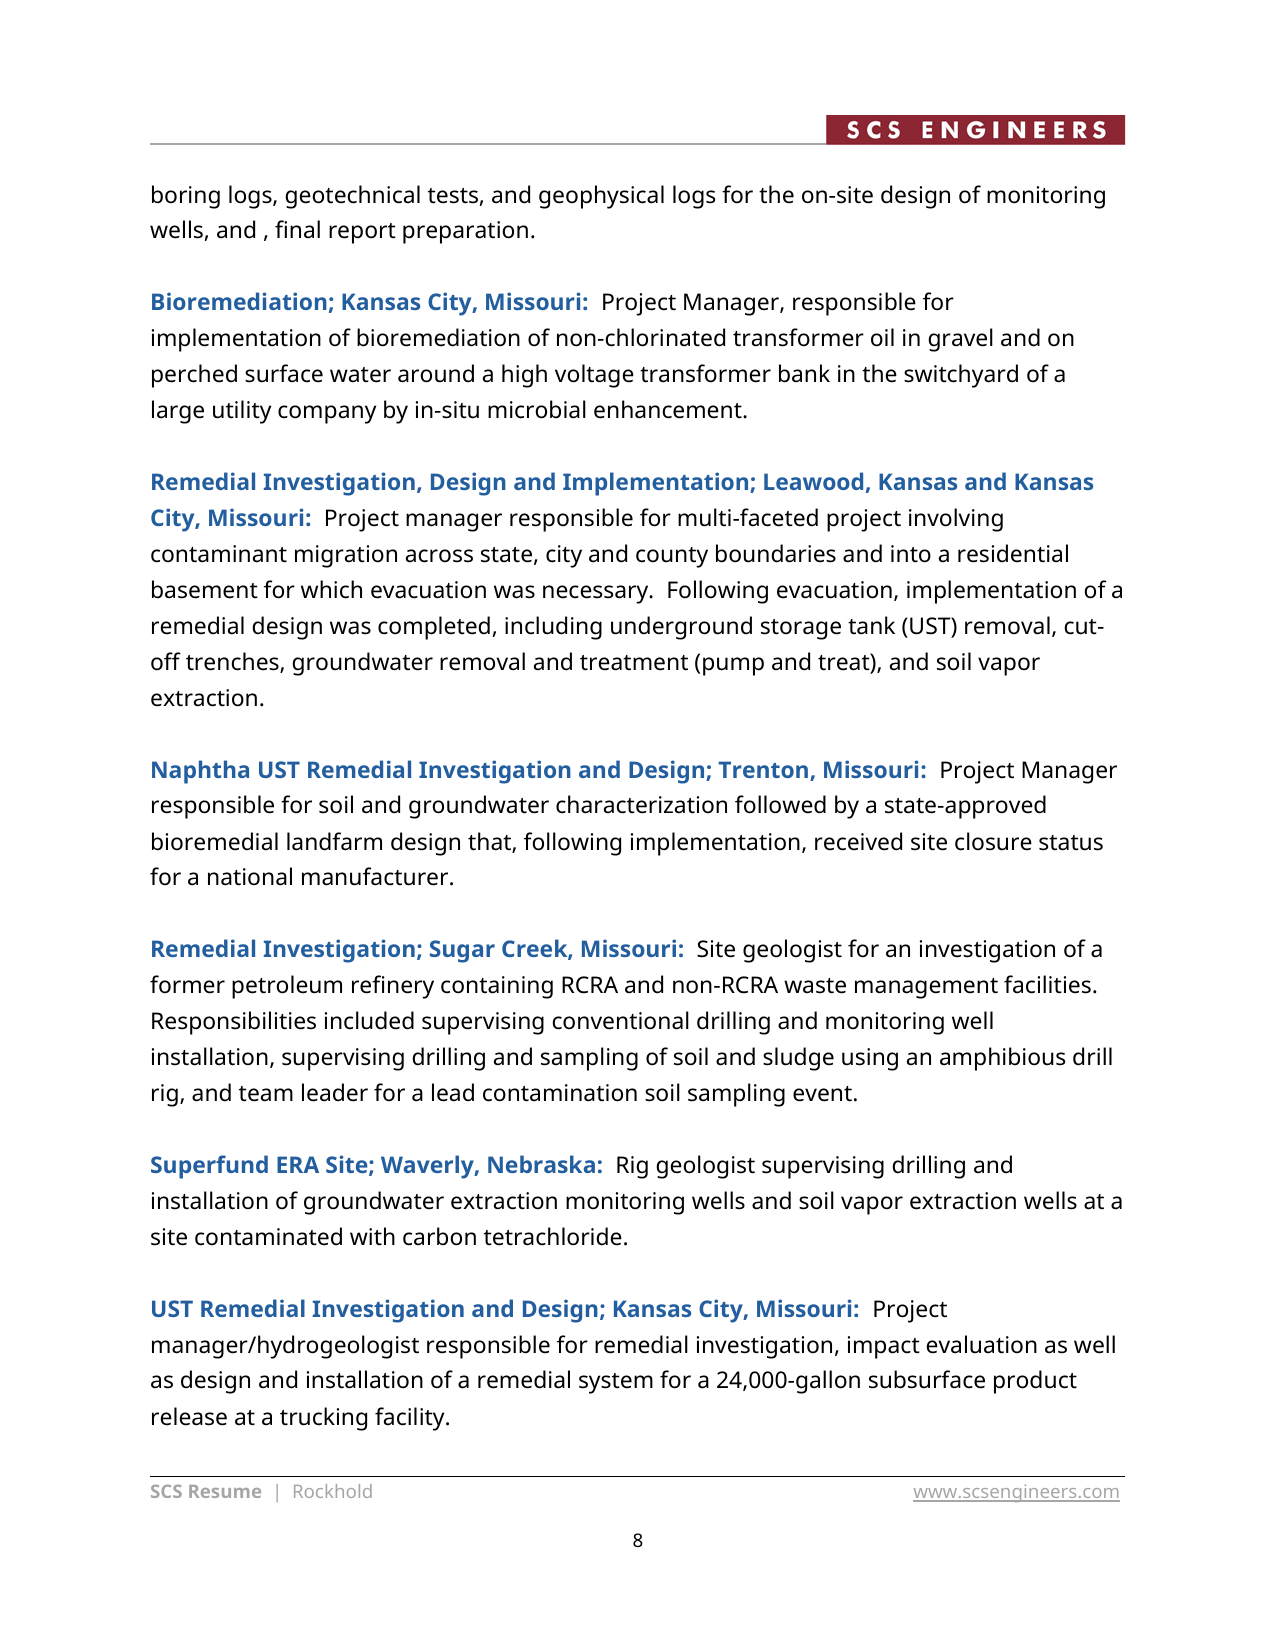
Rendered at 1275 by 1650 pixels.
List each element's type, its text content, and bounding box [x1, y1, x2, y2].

list Bioremediation; Kansas City, Missouri: Project Manager, responsible for implementation of bioremediation of non-chlorinated transformer oil in gravel and on perched surface water around a high voltage transformer bank in the switchyard of a large utility company by in-situ microbial enhancement. [150, 286, 1125, 425]
text UST Remedial Investigation and Design; Kansas City, Missouri: Project manager/hydrogeologist responsible for remedial investigation, impact evaluation as well as design and installation of a remedial system for a 24,000-gallon subsurface product release at a trucking facility. [150, 1293, 1125, 1432]
list Superfund ERA Site; Waverly, Nebraska: Rig geologist supervising drilling and installation of groundwater extraction monitoring wells and soil vapor extraction wells at a site contaminated with carbon tetrachloride. [150, 1149, 1125, 1252]
list Remedial Investigation; Sugar Creek, Missouri: Site geologist for an investigation of a former petroleum refinery containing RCRA and non-RCRA waste management facilities. Responsibilities included supervising conventional drilling and monitoring well installation, supervising drilling and sampling of soil and sludge using an amphibious drill rig, and team leader for a lead contamination soil sampling event. [150, 933, 1125, 1108]
text Naphtha UST Remedial Investigation and Design; Trenton, Missouri: Project Manager responsible for soil and groundwater characterization followed by a state-approved bioremedial landfarm design that, following implementation, received site closure status for a national manufacturer. [150, 753, 1125, 893]
picture [150, 115, 1125, 145]
list Remedial Investigation, Design and Implementation; Leawood, Kansas and Kansas City, Missouri: Project manager responsible for multi-faceted project involving contaminant migration across state, city and county boundaries and into a residential basement for which evacuation was necessary. Following evacuation, implementation of a remedial design was completed, including underground storage tank (UST) removal, cut-off trenches, groundwater removal and treatment (pump and treat), and soil vapor extraction. [150, 466, 1125, 713]
